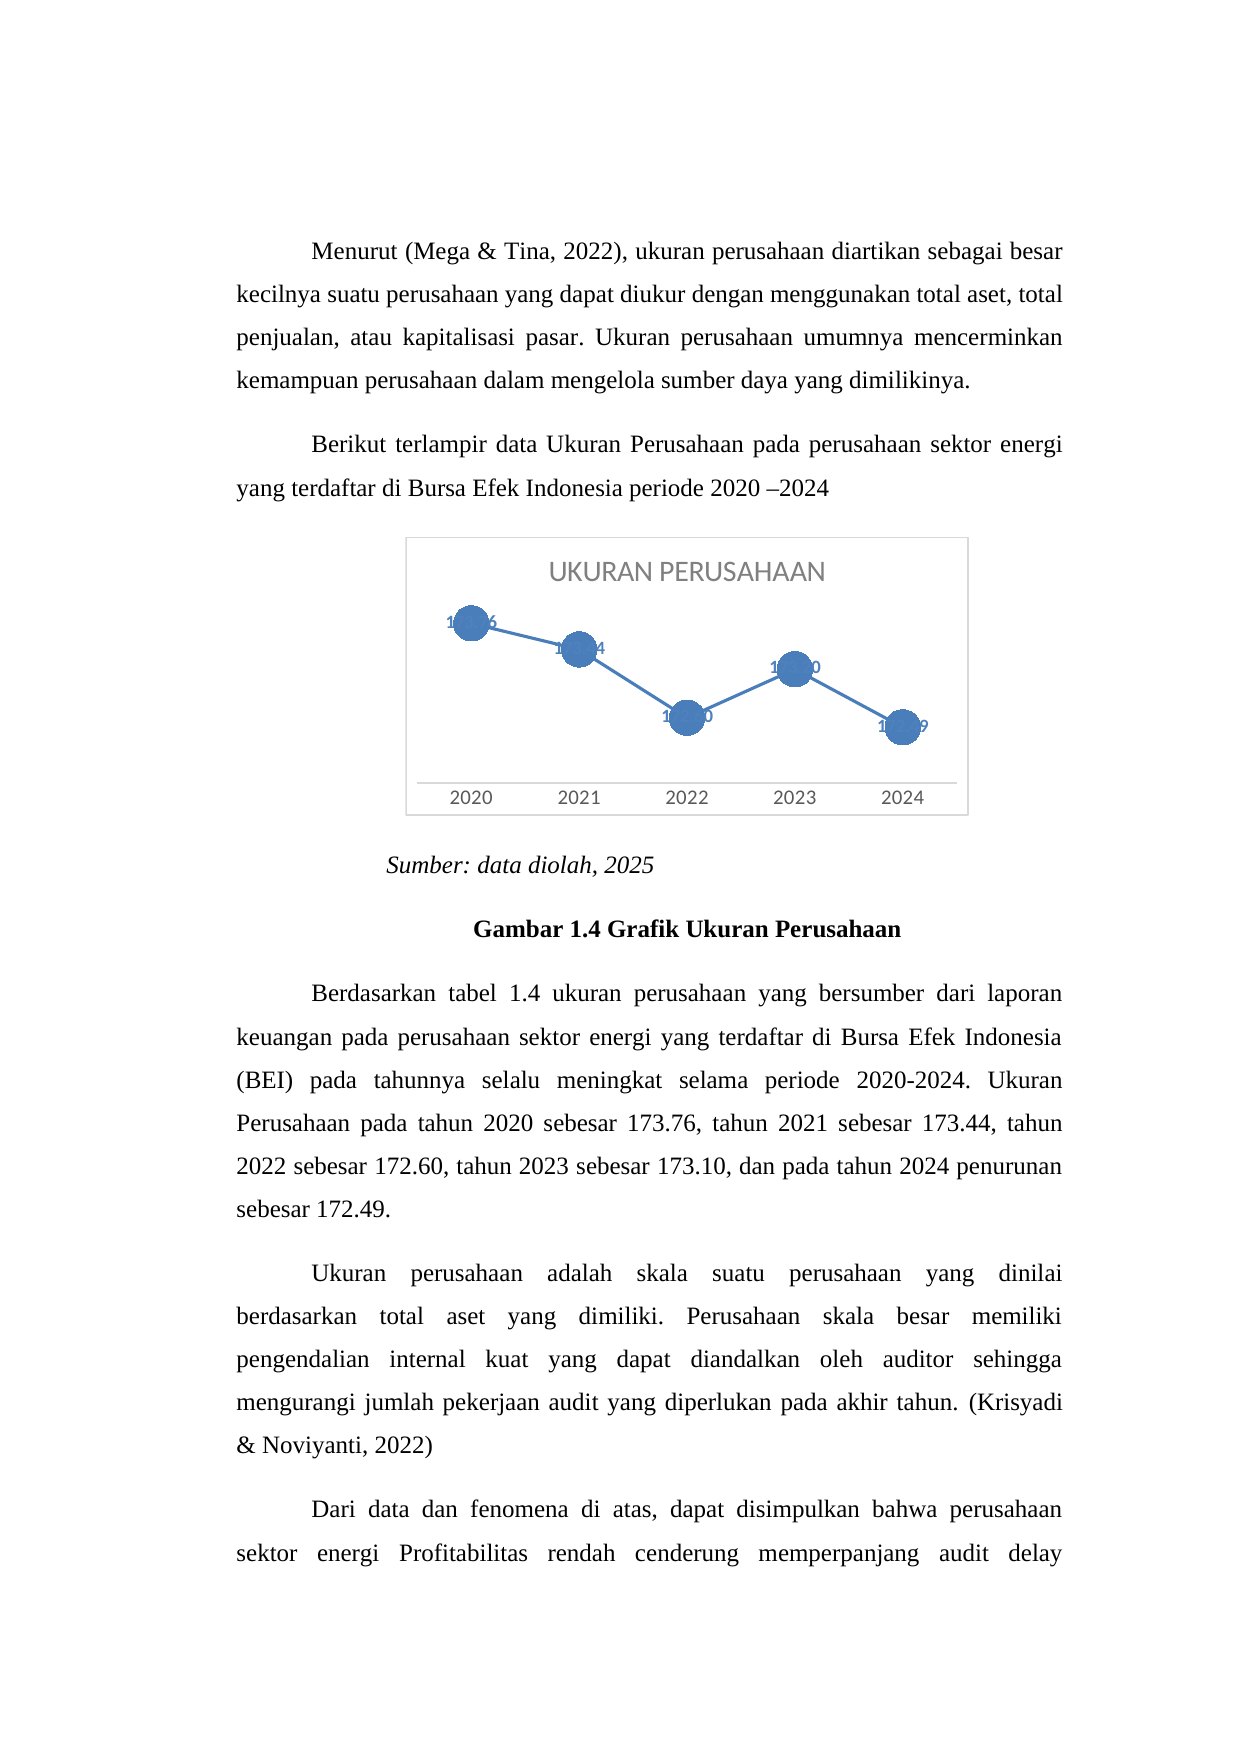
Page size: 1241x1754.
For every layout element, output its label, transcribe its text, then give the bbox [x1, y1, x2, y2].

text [236, 1494, 1063, 1566]
text Ukuran perusahaan adalah skala suatu perusahaan yang dinilai berdasarkan total aset yang dimiliki. Perusahaan skala besar memiliki pengendalian internal kuat yang dapat diandalkan oleh auditor sehingga mengurangi jumlah pekerjaan audit yang diperlukan pada akhir tahun. (Krisyadi & Noviyanti, 2022) [236, 1258, 1063, 1459]
text Sumber: data diolah, 2025 [311, 851, 1063, 879]
text Menurut (Mega & Tina, 2022), ukuran perusahaan diartikan sebagai besar kecilnya suatu perusahaan yang dapat diukur dengan menggunakan total aset, total penjualan, atau kapitalisasi pasar. Ukuran perusahaan umumnya mencerminkan kemampuan perusahaan dalam mengelola sumber daya yang dimilikinya. [236, 236, 1063, 394]
text Berdasarkan tabel 1.4 ukuran perusahaan yang bersumber dari laporan keuangan pada perusahaan sektor energi yang terdaftar di Bursa Efek Indonesia (BEI) pada tahunnya selalu meningkat selama periode 2020-2024. Ukuran Perusahaan pada tahun 2020 sebesar 173.76, tahun 2021 sebesar 173.44, tahun 2022 sebesar 172.60, tahun 2023 sebesar 173.10, dan pada tahun 2024 penurunan sebesar 172.49. [236, 978, 1063, 1223]
text Gambar 1.4 Grafik Ukuran Perusahaan [236, 914, 1063, 943]
text Berikut terlampir data Ukuran Perusahaan pada perusahaan sektor energi yang terdaftar di Bursa Efek Indonesia periode 2020 –2024 [236, 429, 1063, 501]
